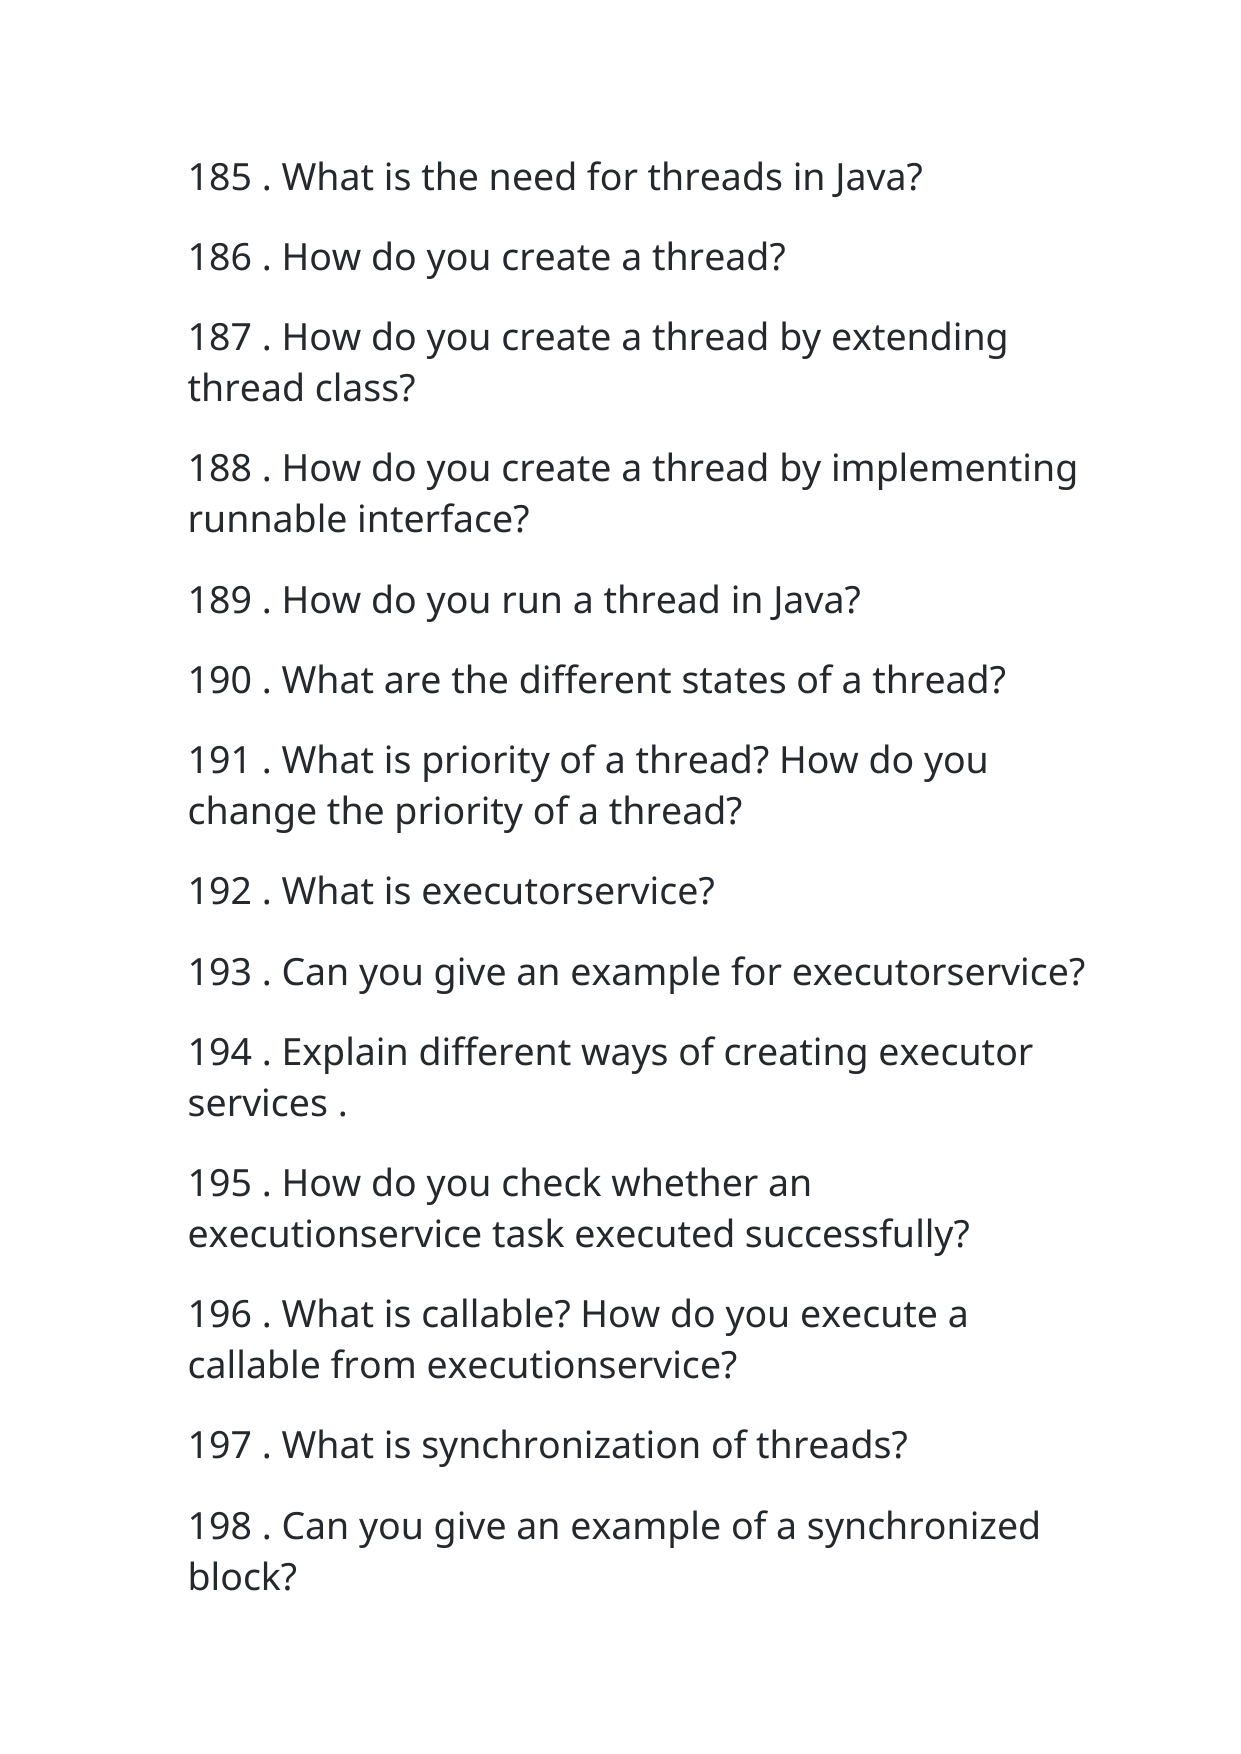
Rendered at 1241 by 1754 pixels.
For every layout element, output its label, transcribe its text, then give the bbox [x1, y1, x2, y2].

text 192 . What is executorservice? [187, 864, 1090, 916]
text 185 . What is the need for threads in Java? [187, 150, 1090, 201]
text 188 . How do you create a thread by implementing runnable interface? [187, 442, 1090, 544]
text 195 . How do you check whether an executionservice task executed successfully? [187, 1156, 1090, 1258]
text 186 . How do you create a thread? [187, 230, 1090, 281]
text 187 . How do you create a thread by extending thread class? [187, 310, 1090, 412]
text 194 . Explain different ways of creating executor services . [187, 1025, 1090, 1127]
text 196 . What is callable? How do you execute a callable from executionservice? [187, 1287, 1090, 1389]
text 198 . Can you give an example of a synchronized block? [187, 1499, 1090, 1601]
text 189 . How do you run a thread in Java? [187, 573, 1090, 624]
text 191 . What is priority of a thread? How do you change the priority of a thread? [187, 733, 1090, 835]
text 197 . What is synchronization of threads? [187, 1419, 1090, 1470]
text 190 . What are the different states of a thread? [187, 653, 1090, 704]
text 193 . Can you give an example for executorservice? [187, 945, 1090, 996]
